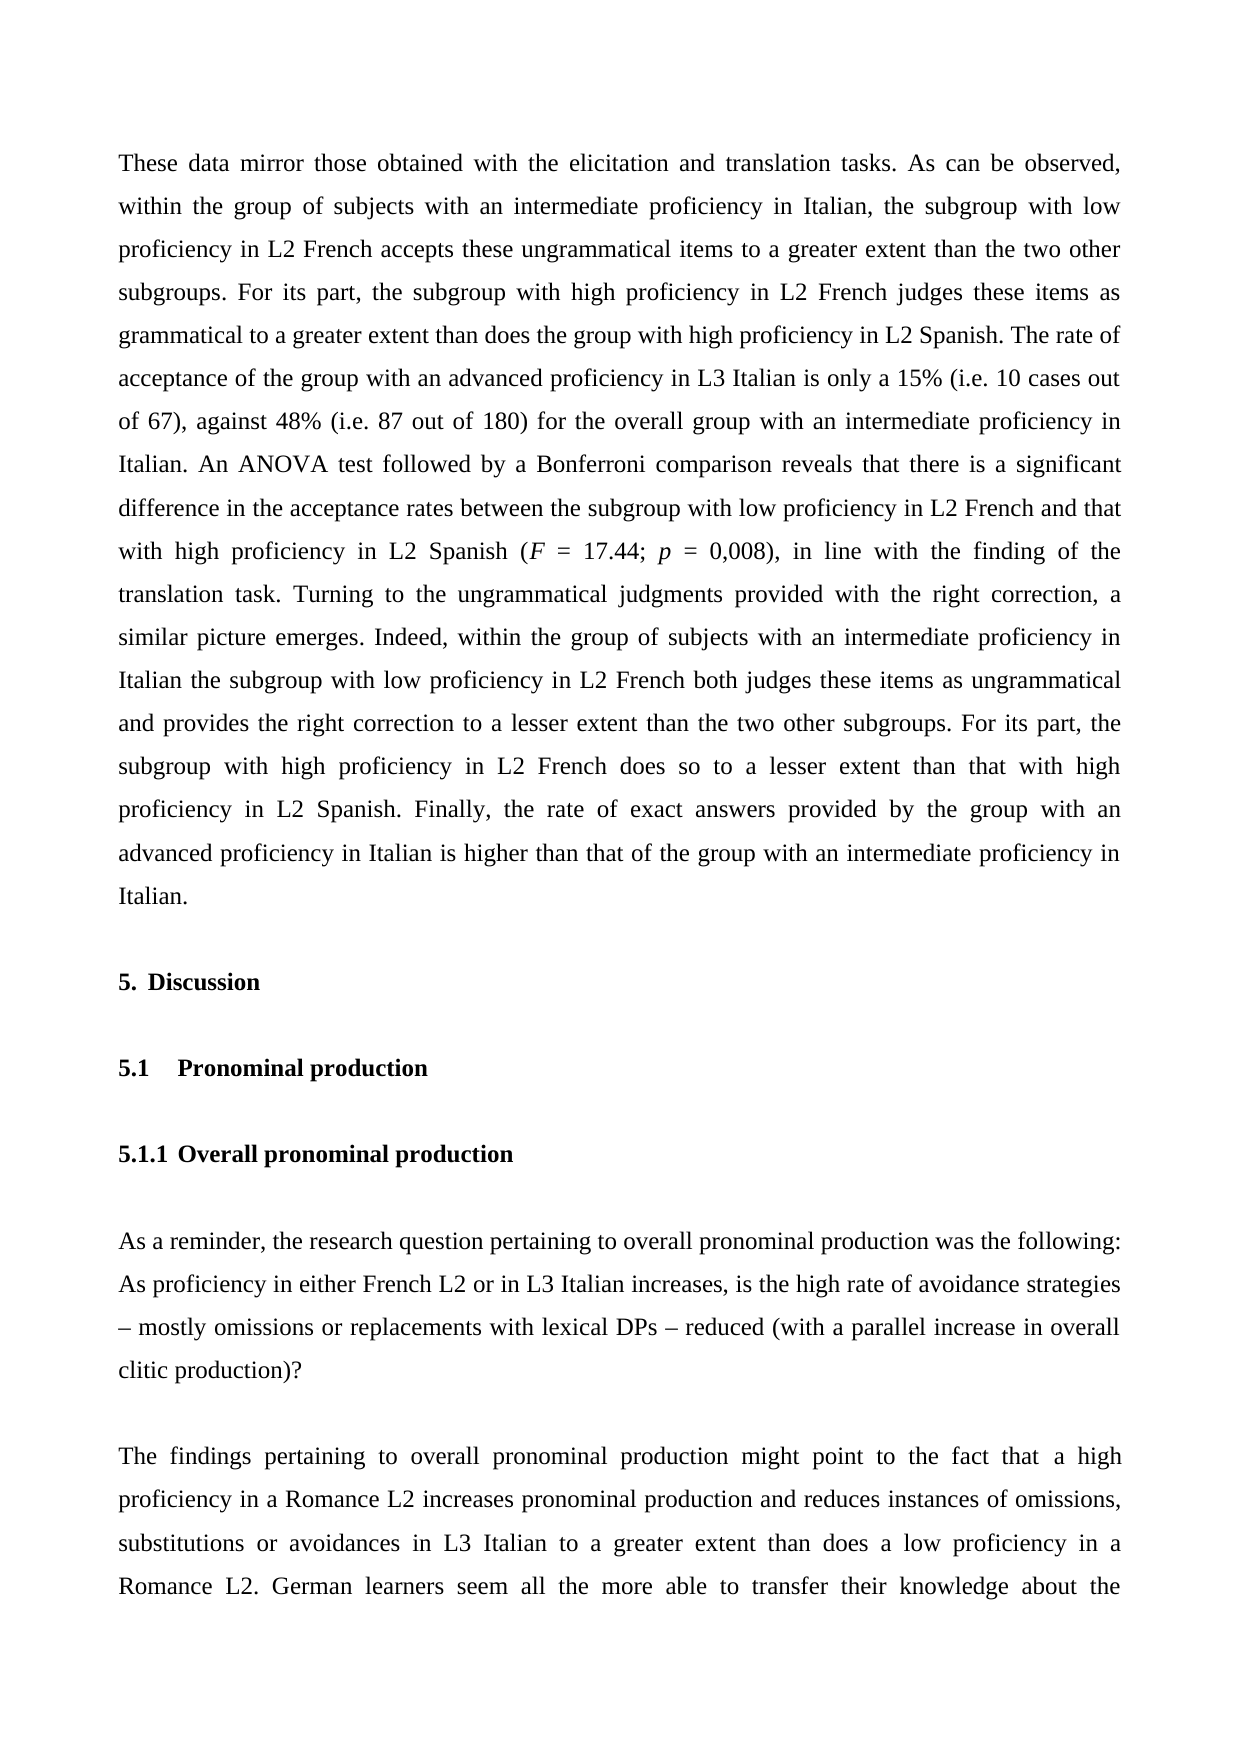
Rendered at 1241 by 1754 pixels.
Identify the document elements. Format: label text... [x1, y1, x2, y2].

text As a reminder, the research question pertaining to overall pronominal production was the following: As proficiency in either French L2 or in L3 Italian increases, is the high rate of avoidance strategies – mostly omissions or replacements with lexical DPs – reduced (with a parallel increase in overall clitic production)? [118, 1226, 1122, 1384]
text 5.1 Pronominal production [118, 1053, 1122, 1082]
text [118, 1441, 1122, 1599]
text 5.1.1 Overall pronominal production [118, 1139, 1122, 1168]
text These data mirror those obtained with the elicitation and translation tasks. As can be observed, within the group of subjects with an intermediate proficiency in Italian, the subgroup with low proficiency in L2 French accepts these ungrammatical items to a greater extent than the two other subgroups. For its part, the subgroup with high proficiency in L2 French judges these items as grammatical to a greater extent than does the group with high proficiency in L2 Spanish. The rate of acceptance of the group with an advanced proficiency in L3 Italian is only a 15% (i.e. 10 cases out of 67), against 48% (i.e. 87 out of 180) for the overall group with an intermediate proficiency in Italian. An ANOVA test followed by a Bonferroni comparison reveals that there is a significant difference in the acceptance rates between the subgroup with low proficiency in L2 French and that with high proficiency in L2 Spanish (F = 17.44; p = 0,008), in line with the finding of the translation task. Turning to the ungrammatical judgments provided with the right correction, a similar picture emerges. Indeed, within the group of subjects with an intermediate proficiency in Italian the subgroup with low proficiency in L2 French both judges these items as ungrammatical and provides the right correction to a lesser extent than the two other subgroups. For its part, the subgroup with high proficiency in L2 French does so to a lesser extent than that with high proficiency in L2 Spanish. Finally, the rate of exact answers provided by the group with an advanced proficiency in Italian is higher than that of the group with an intermediate proficiency in Italian. [118, 148, 1122, 909]
text 5. Discussion [118, 967, 1122, 996]
